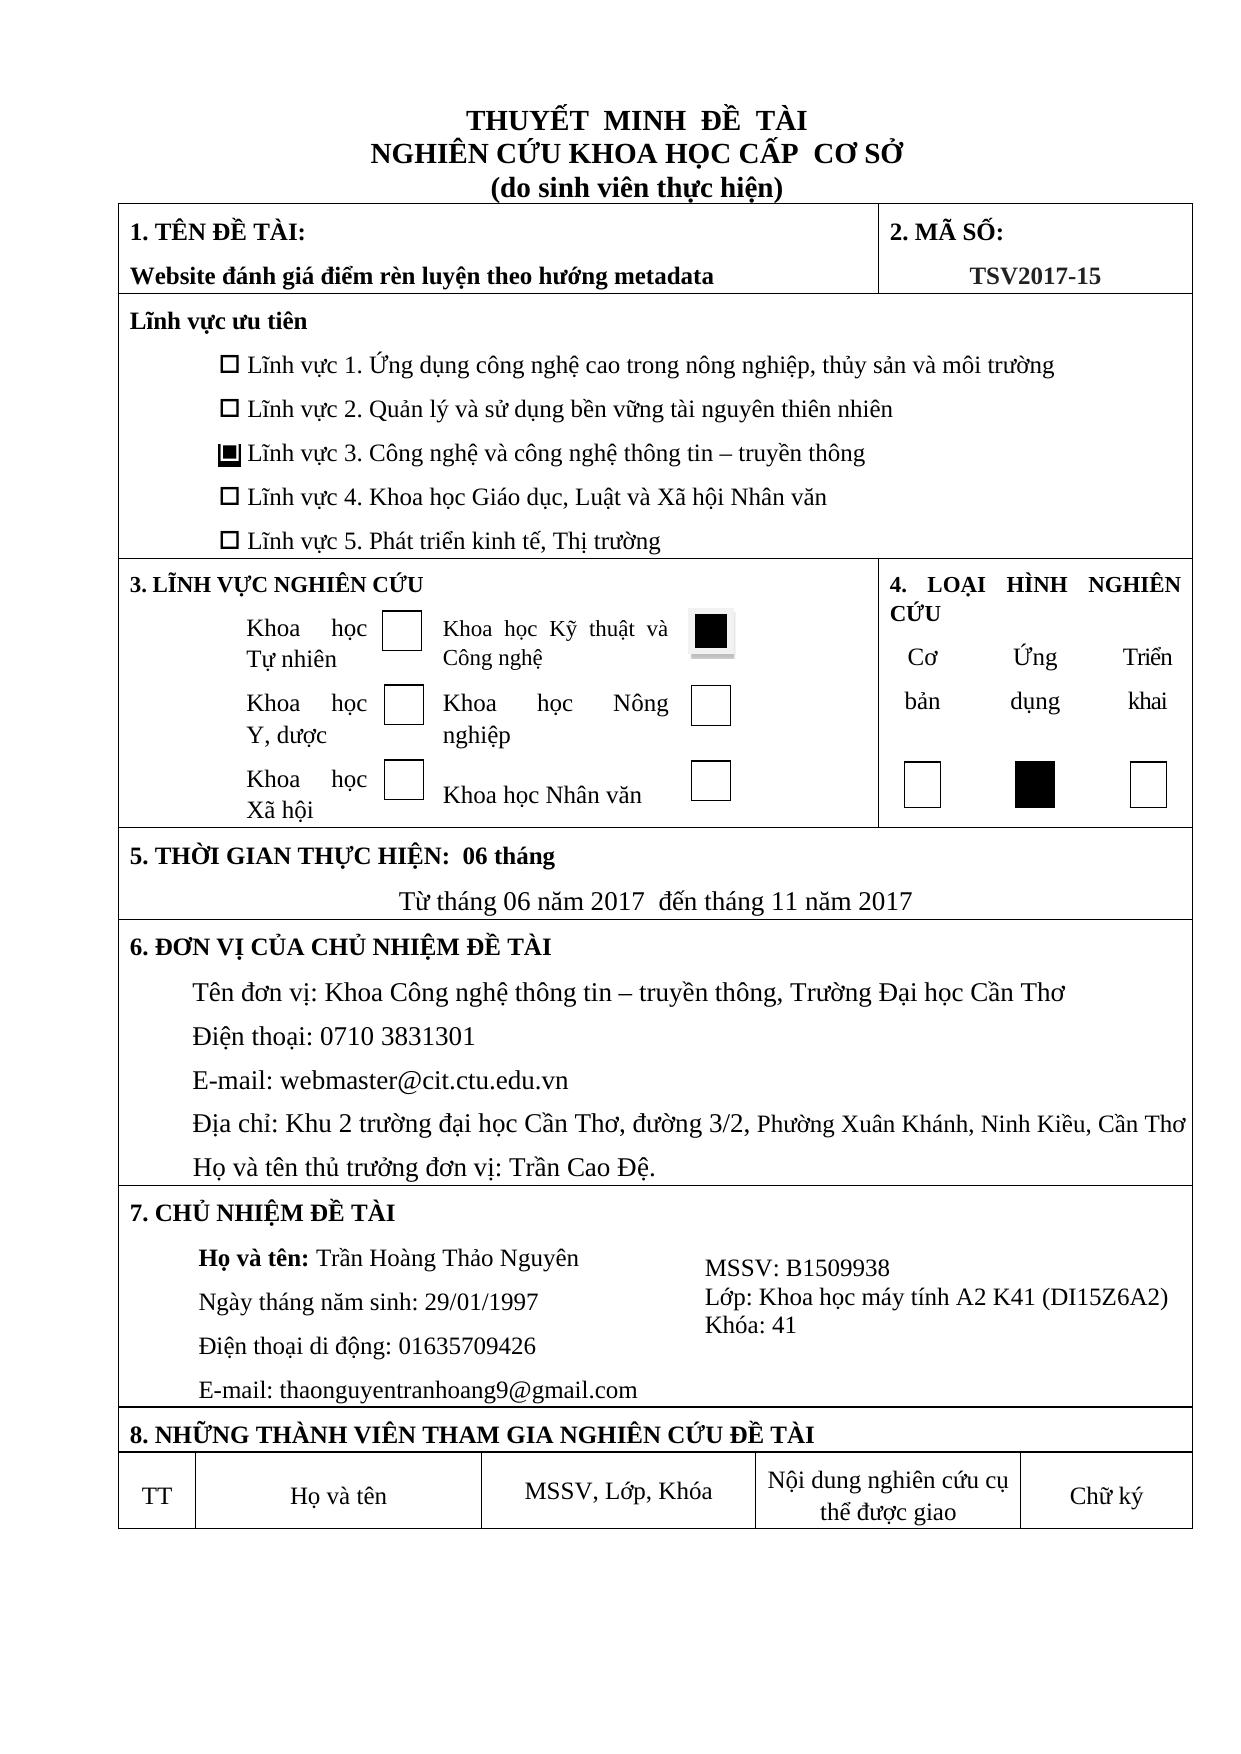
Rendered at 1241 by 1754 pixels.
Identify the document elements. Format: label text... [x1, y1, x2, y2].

table_cell MSSV, Lớp, Khóa [482, 1453, 755, 1528]
table_cell 7. CHỦ NHIỆM ĐỀ TÀI Họ và tên: Trần Hoàng Thảo Nguyên Ngày tháng năm sinh: 29/01/1997 Điện thoại di động: 01635709426 E-mail: thaonguyentranhoang9@gmail.com [119, 1186, 693, 1406]
table_cell 5. THỜI GIAN THỰC HIỆN: 06 tháng Từ tháng 06 năm 2017 đến tháng 11 năm 2017 [119, 828, 1192, 919]
table_cell TT [119, 1453, 195, 1528]
table_cell Họ và tên [196, 1453, 481, 1528]
table_cell 8. NHỮNG THÀNH VIÊN THAM GIA NGHIÊN CỨU ĐỀ TÀI [119, 1408, 1192, 1451]
table_cell MSSV: B1509938 Lớp: Khoa học máy tính A2 K41 (DI15Z6A2) Khóa: 41 [693, 1186, 1192, 1406]
text (do sinh viên thực hiện) [130, 170, 1144, 203]
table_cell Chữ ký [1021, 1453, 1192, 1528]
table_cell 3. LĨNH VỰC NGHIÊN CỨU [119, 559, 878, 827]
table_cell Nội dung nghiên cứu cụ thể được giao [756, 1453, 1020, 1528]
table_cell Lĩnh vực ưu tiên Lĩnh vực 1. Ứng dụng công nghệ cao trong nông nghiệp, thủy sản và môi trường Lĩnh vực 2. Quản lý và sử dụng bền vững tài nguyên thiên nhiên Lĩnh vực 3. Công nghệ và công nghệ thông tin – truyền thông Lĩnh vực 4. Khoa học Giáo dục, Luật và Xã hội Nhân văn Lĩnh vực 5. Phát triển kinh tế, Thị trường [119, 294, 1192, 558]
table_header 1. TÊN ĐỀ TÀI: Website đánh giá điểm rèn luyện theo hướng metadata [119, 204, 878, 292]
table_cell 6. ĐƠN VỊ CỦA CHỦ NHIỆM ĐỀ TÀI Tên đơn vị: Khoa Công nghệ thông tin – truyền thông, Trường Đại học Cần Thơ Điện thoại: 0710 3831301 E-mail: webmaster@cit.ctu.edu.vn Địa chỉ: Khu 2 trường đại học Cần Thơ, đường 3/2, Phường Xuân Khánh, Ninh Kiều, Cần Thơ Họ và tên thủ trưởng đơn vị: Trần Cao Đệ. [119, 920, 1192, 1185]
text NGHIÊN CỨU KHOA HỌC CẤP CƠ SỞ [130, 136, 1144, 170]
table_cell 4. LOẠI HÌNH NGHIÊN CỨU [879, 559, 1192, 827]
subtitle THUYẾT MINH ĐỀ TÀI [130, 103, 1144, 136]
table_header 2. MÃ SỐ: TSV2017-15 [879, 204, 1192, 292]
